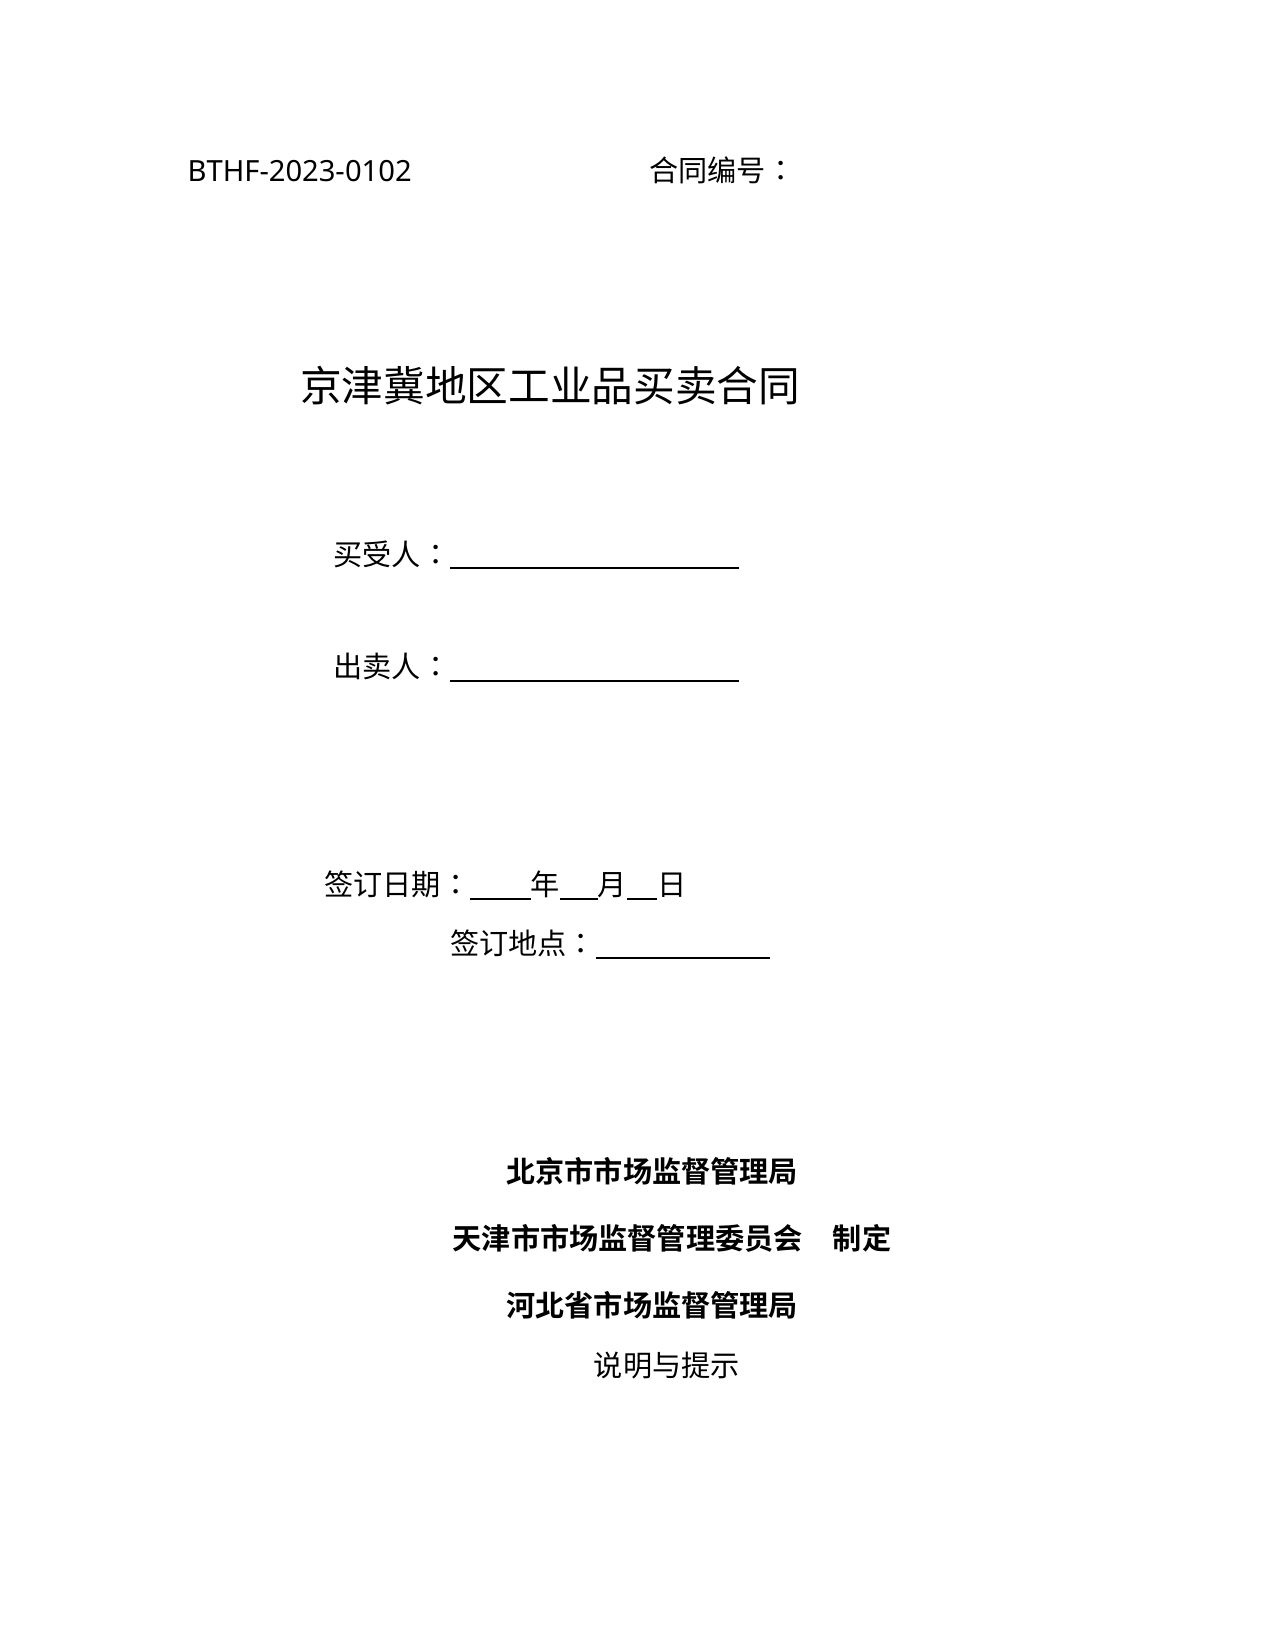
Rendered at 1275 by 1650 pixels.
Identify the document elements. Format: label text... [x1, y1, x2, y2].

text BTHF-2023-0102 合同编号： [187, 150, 1087, 190]
text 说明与提示 [187, 1341, 1087, 1385]
text 买受人： [187, 534, 1087, 573]
text 天津市市场监督管理委员会 制定 [187, 1208, 1087, 1258]
text 签订地点： [187, 923, 1087, 963]
text 北京市市场监督管理局 [187, 1141, 1087, 1191]
text 京津冀地区工业品买卖合同 [187, 357, 1087, 413]
text 签订日期： 年 月 日 [187, 864, 1087, 904]
text 出卖人： [187, 646, 1087, 686]
text 河北省市场监督管理局 [187, 1275, 1087, 1325]
